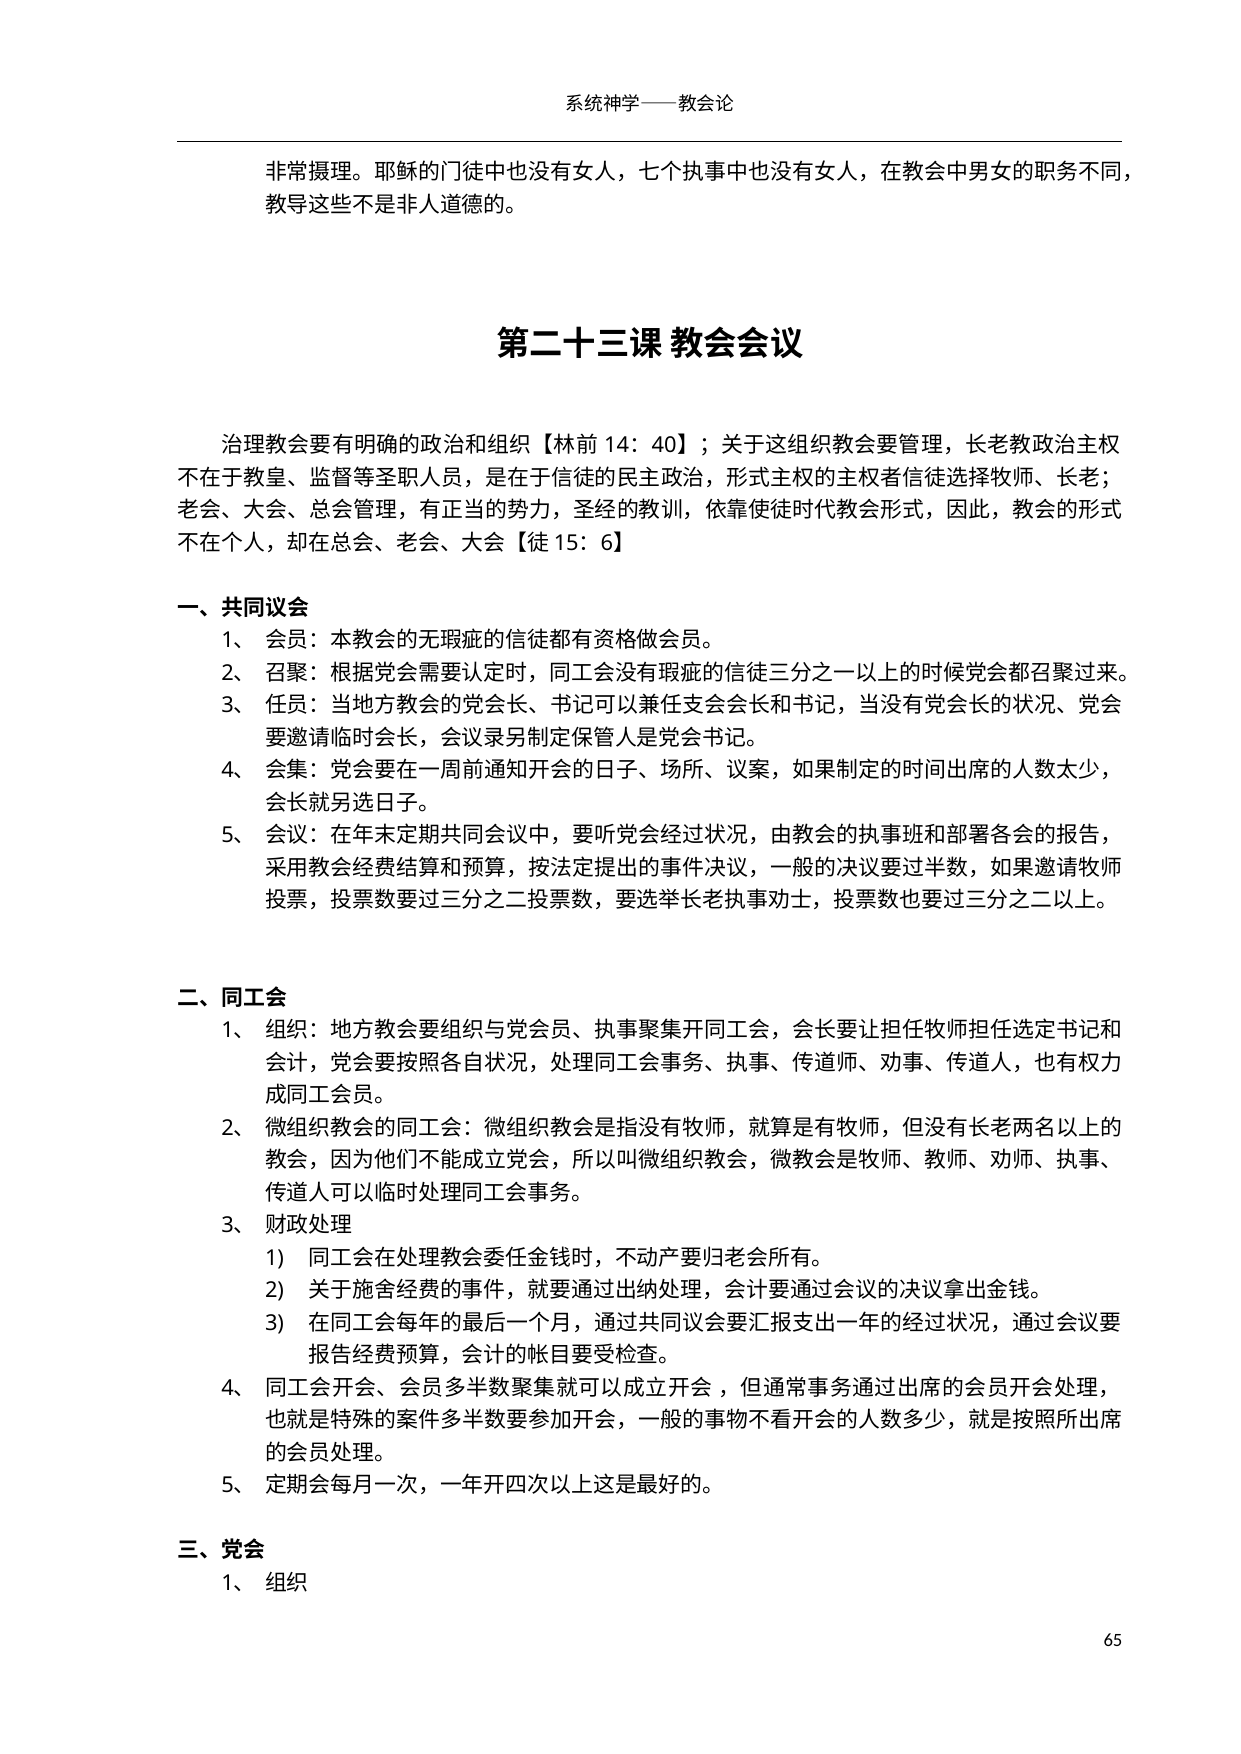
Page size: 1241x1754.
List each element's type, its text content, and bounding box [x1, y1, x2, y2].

list 关于施舍经费的事件，就要通过出纳处理，会计要通过会议的决议拿出金钱。 [265, 1272, 1122, 1304]
list 党会 [177, 1532, 1122, 1564]
list 同工会在处理教会委任金钱时，不动产要归老会所有。 [265, 1239, 1122, 1272]
list 会集：党会要在一周前通知开会的日子、场所、议案，如果制定的时间出席的人数太少，会长就另选日子。 [221, 752, 1122, 817]
list 同工会开会、会员多半数聚集就可以成立开会 ，但通常事务通过出席的会员开会处理，也就是特殊的案件多半数要参加开会，一般的事物不看开会的人数多少，就是按照所出席的会员处理。 [221, 1369, 1122, 1467]
list 组织 [221, 1564, 1122, 1597]
list 微组织教会的同工会：微组织教会是指没有牧师，就算是有牧师，但没有长老两名以上的教会，因为他们不能成立党会，所以叫微组织教会，微教会是牧师、教师、劝师、执事、传道人可以临时处理同工会事务。 [221, 1109, 1122, 1207]
list 定期会每月一次，一年开四次以上这是最好的。 [221, 1467, 1122, 1499]
list 共同议会 [177, 589, 1122, 622]
subtitle 第二十三课 教会会议 [177, 309, 1122, 374]
list 财政处理 [221, 1207, 1122, 1239]
list 同工会 [177, 979, 1122, 1012]
list 召聚：根据党会需要认定时，同工会没有瑕疵的信徒三分之一以上的时候党会都召聚过来。 [221, 654, 1122, 687]
list 会员：本教会的无瑕疵的信徒都有资格做会员。 [221, 622, 1122, 654]
list 任员：当地方教会的党会长、书记可以兼任支会会长和书记，当没有党会长的状况、党会要邀请临时会长，会议录另制定保管人是党会书记。 [221, 687, 1122, 752]
list 组织：地方教会要组织与党会员、执事聚集开同工会，会长要让担任牧师担任选定书记和会计，党会要按照各自状况，处理同工会事务、执事、传道师、劝事、传道人，也有权力成同工会员。 [221, 1012, 1122, 1109]
list 在同工会每年的最后一个月，通过共同议会要汇报支出一年的经过状况，通过会议要报告经费预算，会计的帐目要受检查。 [265, 1304, 1122, 1369]
text 治理教会要有明确的政治和组织【林前14：40】；关于这组织教会要管理，长老教政治主权不在于教皇、监督等圣职人员，是在于信徒的民主政治，形式主权的主权者信徒选择牧师、长老；老会、大会、总会管理，有正当的势力，圣经的教训，依靠使徒时代教会形式，因此，教会的形式不在个人，却在总会、老会、大会【徒15：6】 [177, 427, 1122, 557]
list 会议：在年末定期共同会议中，要听党会经过状况，由教会的执事班和部署各会的报告，采用教会经费结算和预算，按法定提出的事件决议，一般的决议要过半数，如果邀请牧师投票，投票数要过三分之二投票数，要选举长老执事劝士，投票数也要过三分之二以上。 [221, 817, 1122, 914]
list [265, 154, 1122, 219]
